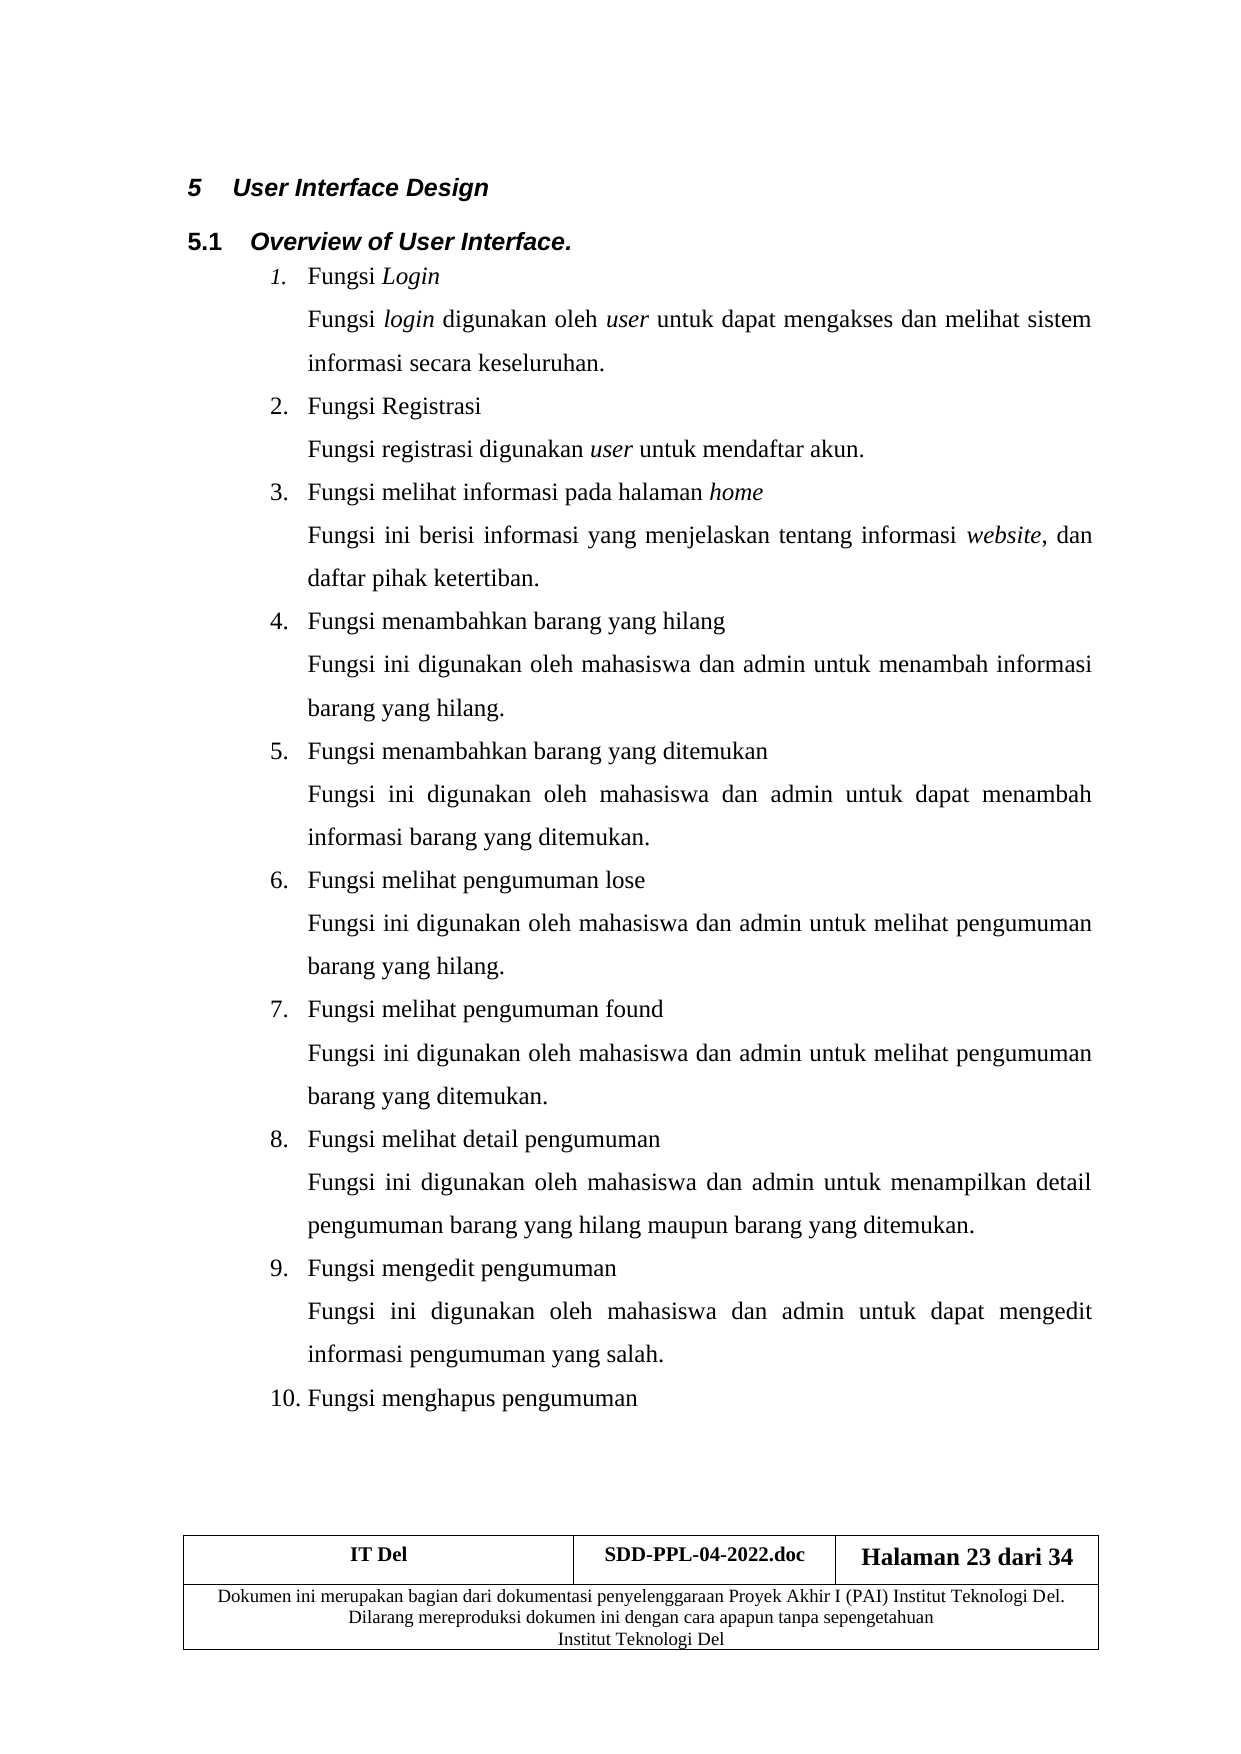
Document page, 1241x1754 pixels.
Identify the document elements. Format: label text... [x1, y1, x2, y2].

list Fungsi Login [270, 261, 1092, 290]
list Fungsi melihat pengumuman lose [270, 865, 1092, 894]
text Fungsi ini digunakan oleh mahasiswa dan admin untuk menampilkan detail pengumuman barang yang hilang maupun barang yang ditemukan. [307, 1167, 1092, 1239]
text Fungsi ini digunakan oleh mahasiswa dan admin untuk dapat mengedit informasi pengumuman yang salah. [307, 1296, 1092, 1368]
text Fungsi login digunakan oleh user untuk dapat mengakses dan melihat sistem informasi secara keseluruhan. [307, 304, 1092, 376]
text Fungsi ini berisi informasi yang menjelaskan tentang informasi website, dan daftar pihak ketertiban. [307, 520, 1092, 592]
list Fungsi mengedit pengumuman [270, 1253, 1092, 1282]
text Fungsi registrasi digunakan user untuk mendaftar akun. [307, 434, 1092, 463]
text Fungsi ini digunakan oleh mahasiswa dan admin untuk melihat pengumuman barang yang ditemukan. [307, 1038, 1092, 1109]
list Fungsi melihat detail pengumuman [270, 1124, 1092, 1153]
list Fungsi melihat informasi pada halaman home [270, 477, 1092, 506]
text Fungsi ini digunakan oleh mahasiswa dan admin untuk menambah informasi barang yang hilang. [307, 649, 1092, 721]
text Fungsi ini digunakan oleh mahasiswa dan admin untuk melihat pengumuman barang yang hilang. [307, 908, 1092, 980]
text Fungsi ini digunakan oleh mahasiswa dan admin untuk dapat menambah informasi barang yang ditemukan. [307, 779, 1092, 851]
list Fungsi menghapus pengumuman [270, 1383, 1092, 1411]
subtitle 5.1 Overview of User Interface. [187, 226, 1092, 255]
list Fungsi menambahkan barang yang hilang [270, 606, 1092, 635]
subtitle User Interface Design [187, 173, 1092, 201]
list Fungsi Registrasi [270, 391, 1092, 419]
list Fungsi menambahkan barang yang ditemukan [270, 736, 1092, 764]
list Fungsi melihat pengumuman found [270, 994, 1092, 1023]
